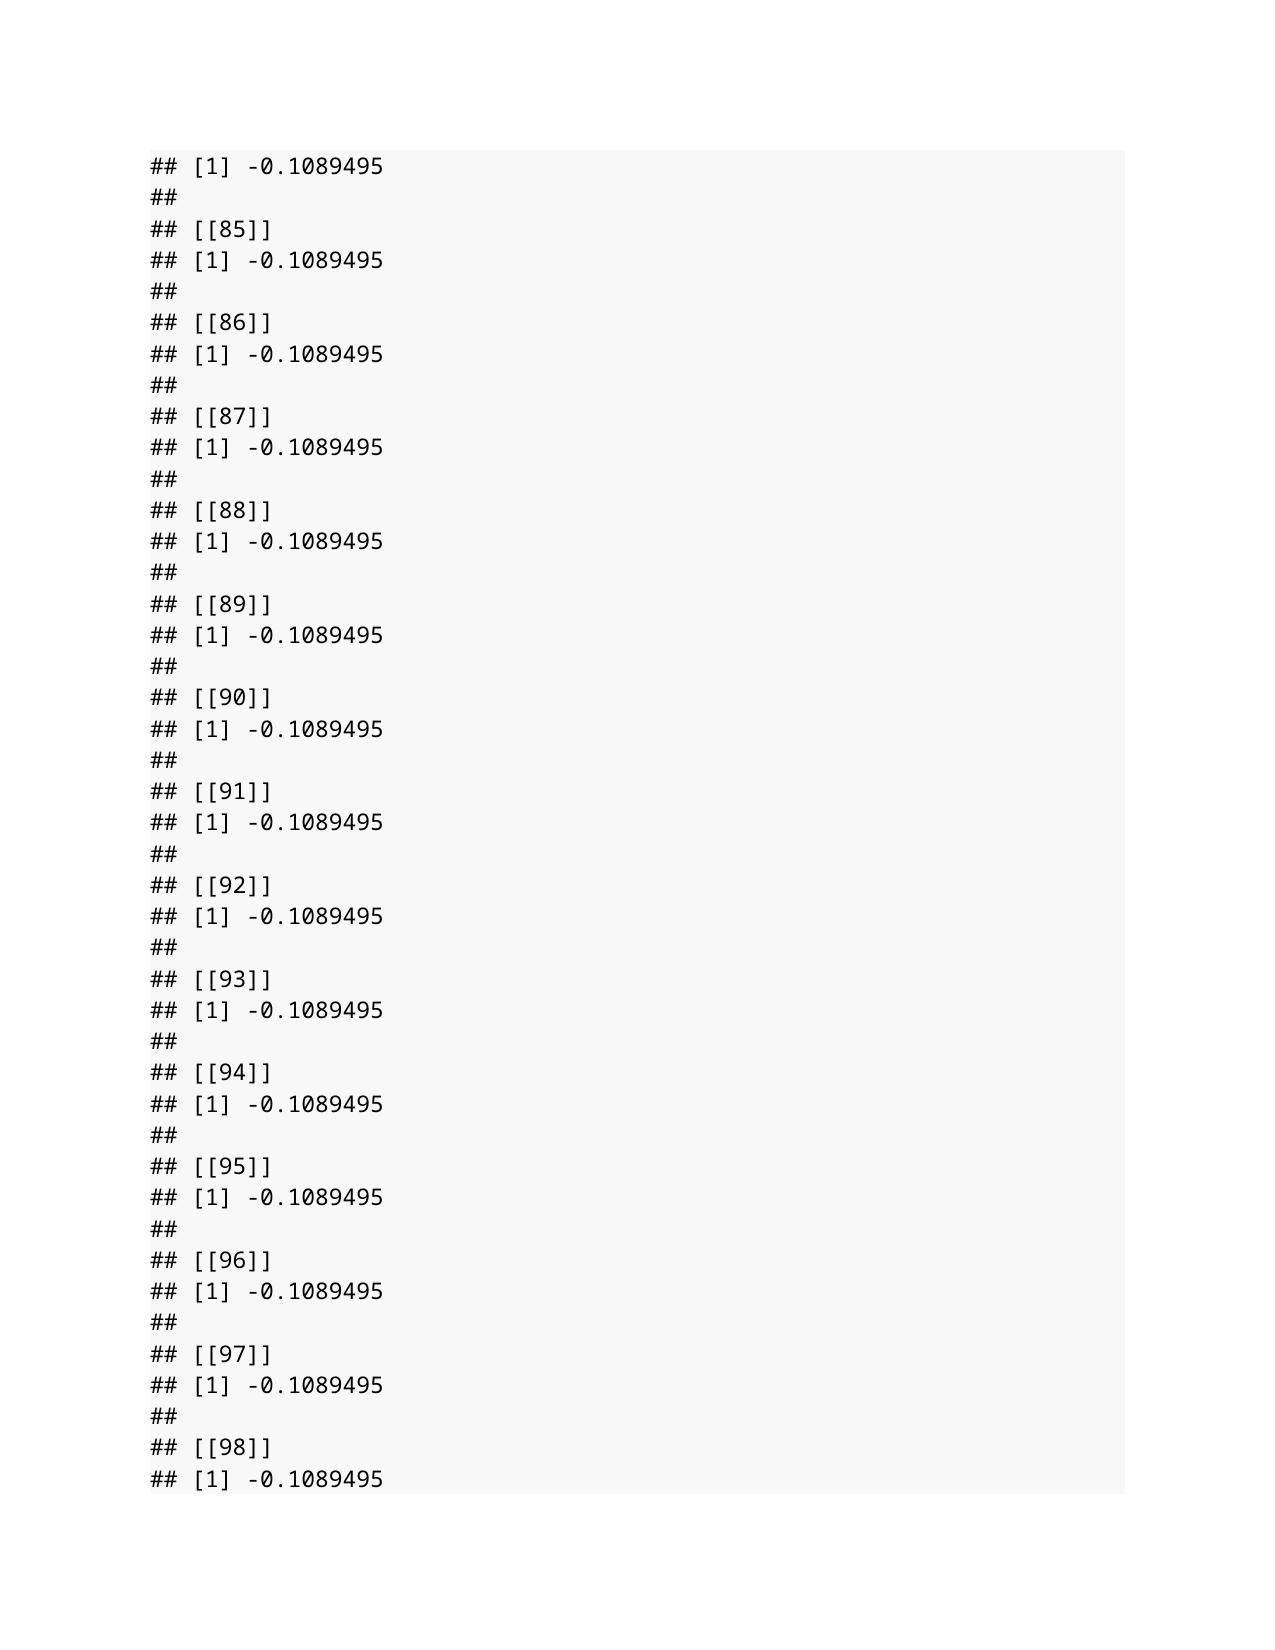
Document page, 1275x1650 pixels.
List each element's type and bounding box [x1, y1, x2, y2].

text [150, 150, 1125, 1494]
